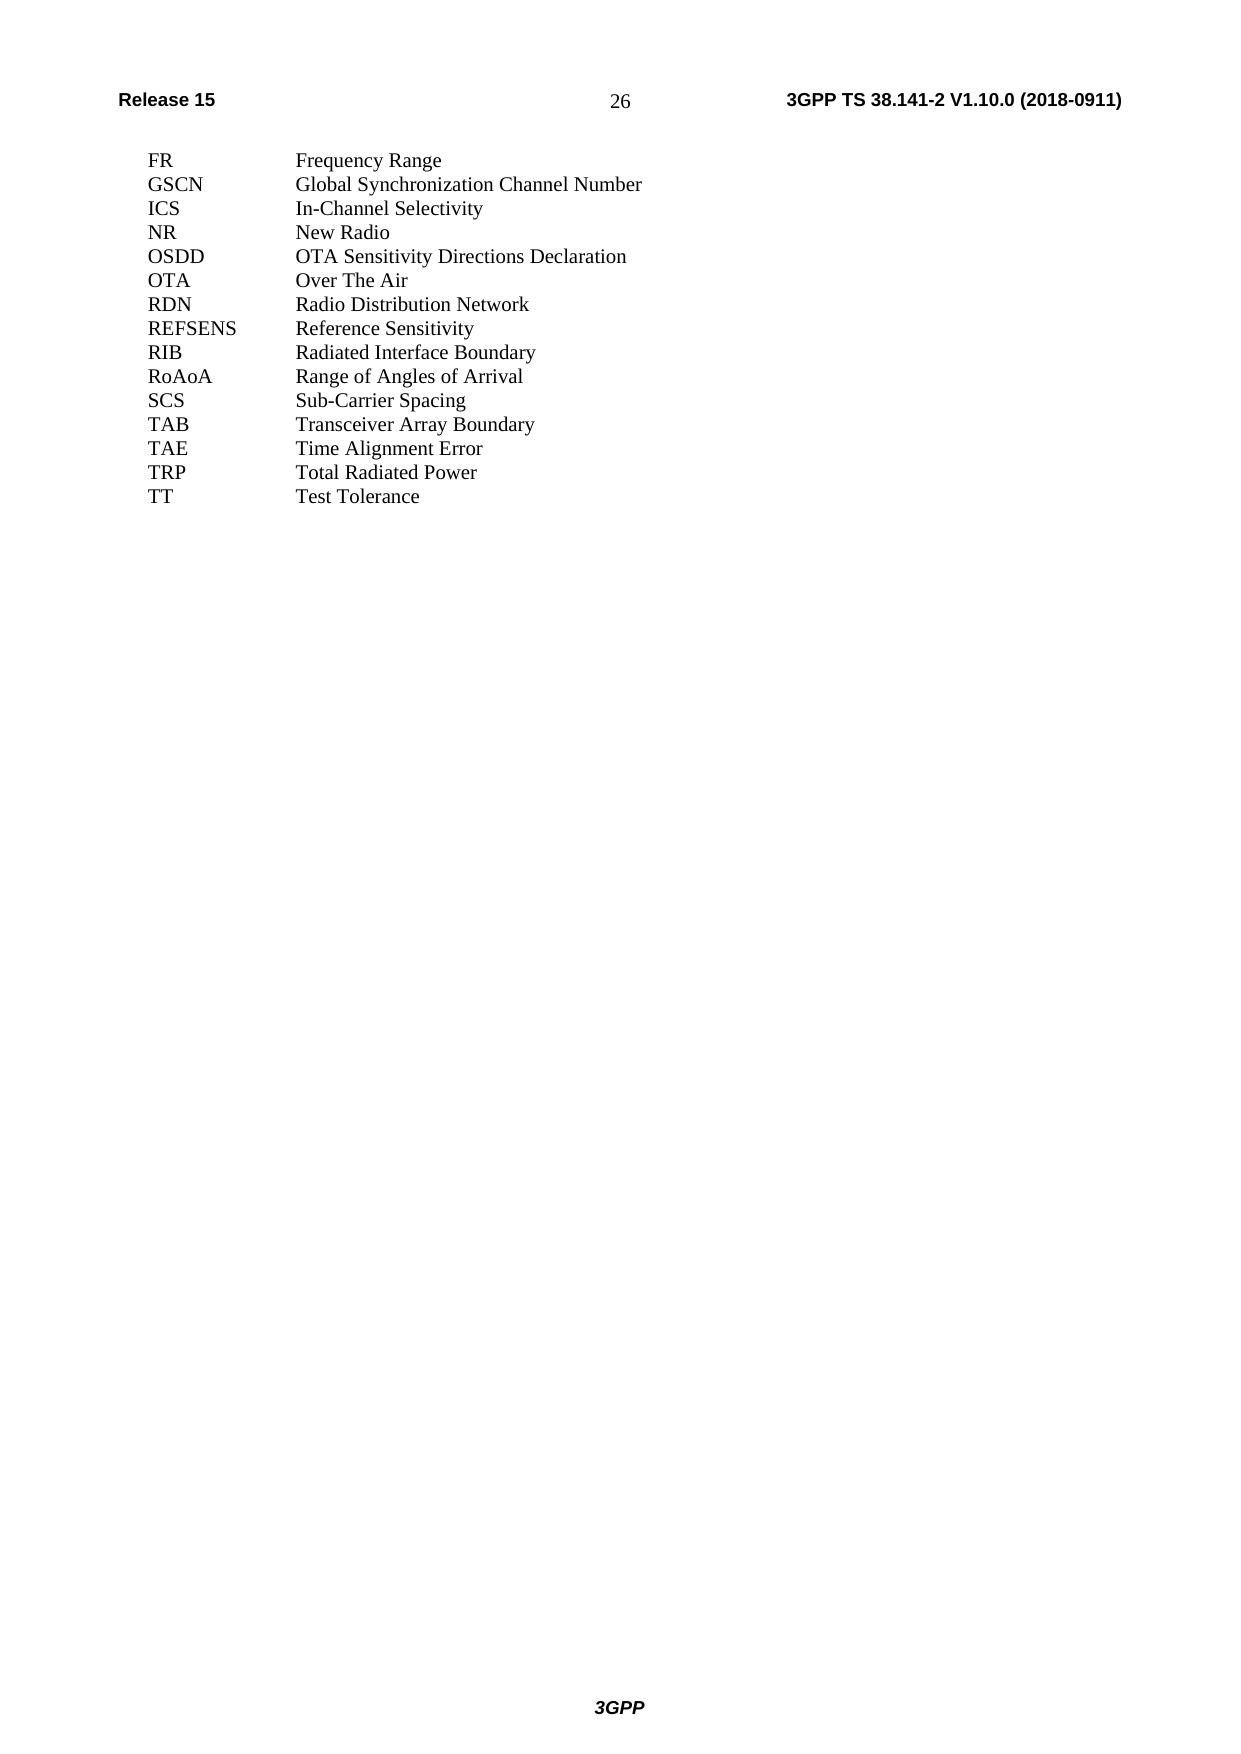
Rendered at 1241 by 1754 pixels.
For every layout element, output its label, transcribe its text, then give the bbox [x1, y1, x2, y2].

text TRP Total Radiated Power [148, 460, 1122, 484]
text REFSENS Reference Sensitivity [148, 316, 1122, 340]
text GSCN Global Synchronization Channel Number [148, 172, 1122, 196]
text SCS Sub-Carrier Spacing [148, 388, 1122, 412]
text OSDD OTA Sensitivity Directions Declaration [148, 244, 1122, 268]
text RoAoA Range of Angles of Arrival [148, 364, 1122, 388]
text FR Frequency Range [148, 147, 1122, 172]
text NR New Radio [148, 220, 1122, 244]
text RIB Radiated Interface Boundary [148, 340, 1122, 364]
text ICS In-Channel Selectivity [148, 196, 1122, 220]
text OTA Over The Air [148, 268, 1122, 292]
text TT Test Tolerance [148, 484, 1122, 508]
text RDN Radio Distribution Network [148, 292, 1122, 316]
text TAB Transceiver Array Boundary [148, 412, 1122, 436]
text TAE Time Alignment Error [148, 436, 1122, 460]
